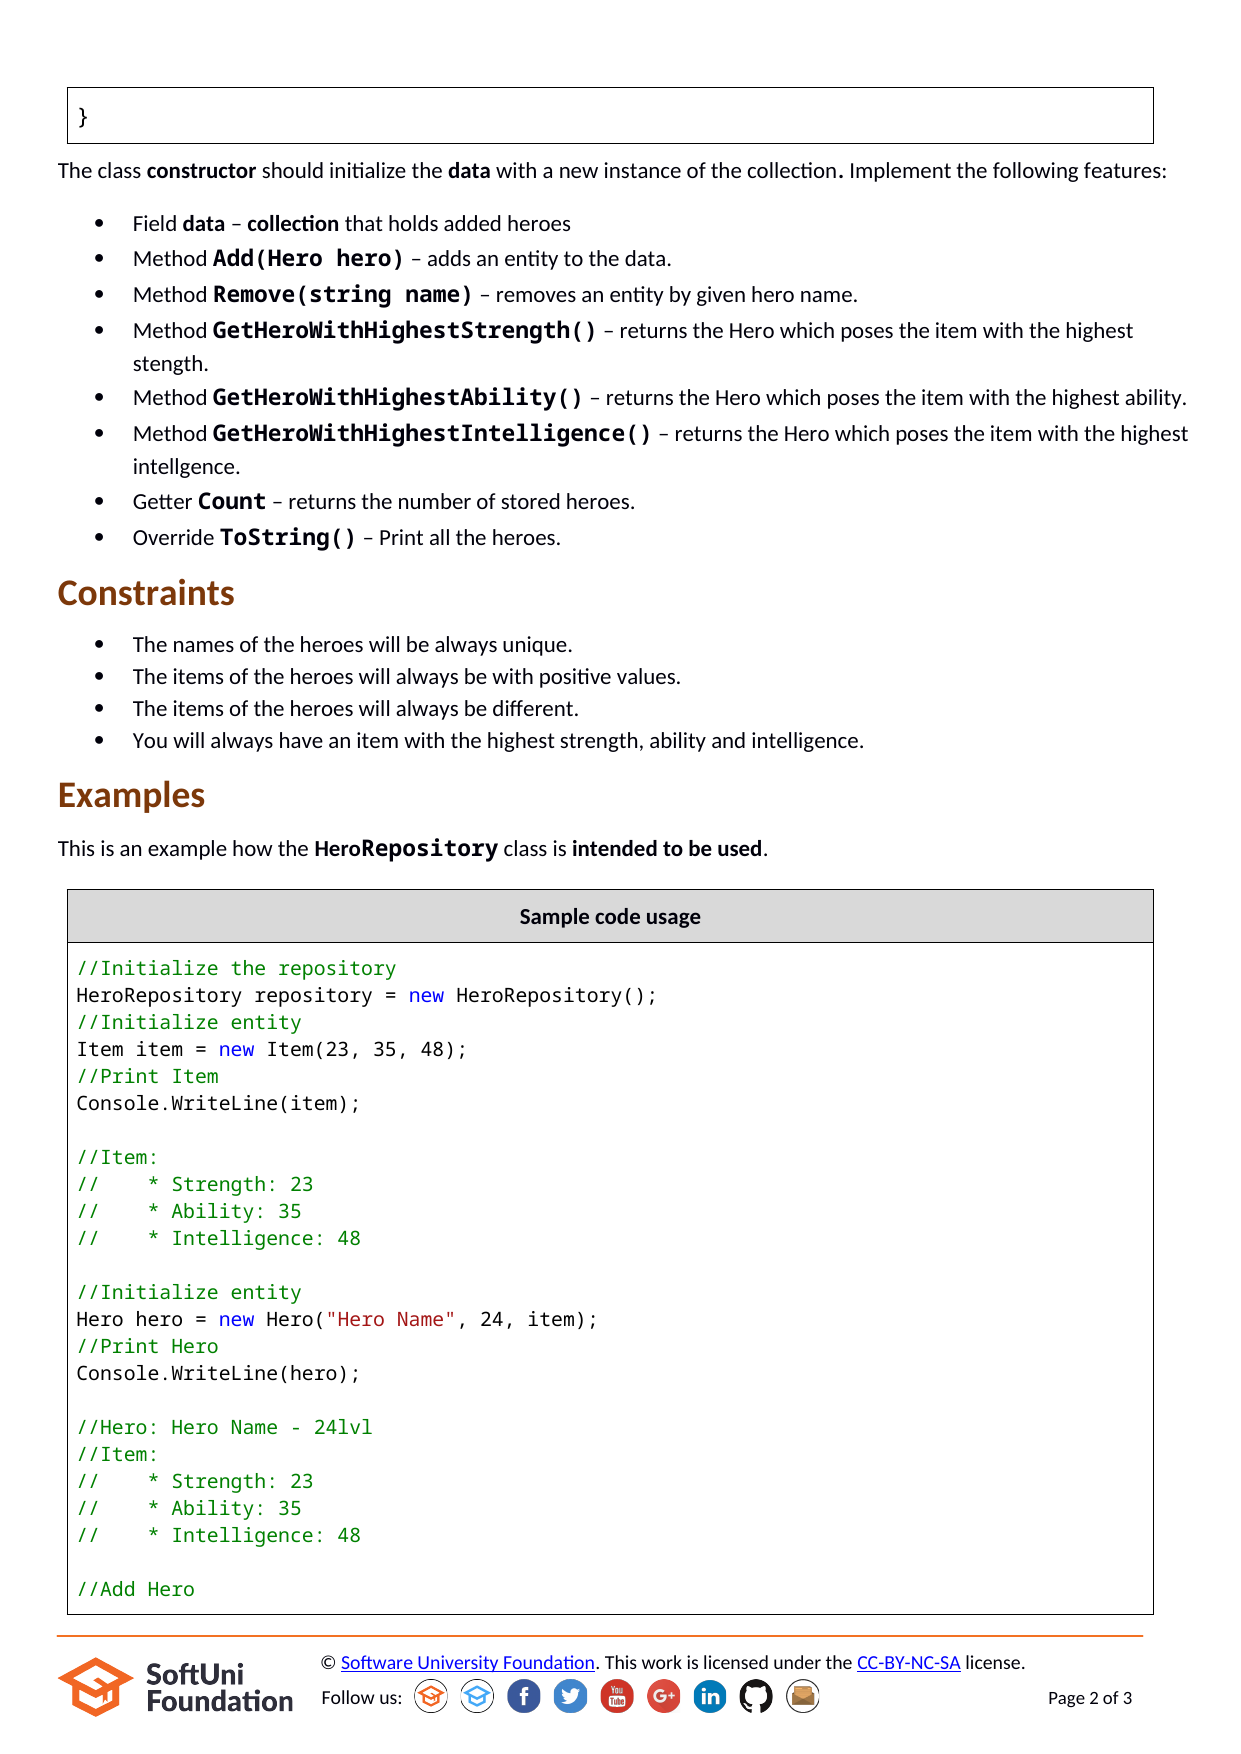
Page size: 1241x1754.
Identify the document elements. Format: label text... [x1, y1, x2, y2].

list Field data – collection that holds added heroes [95, 209, 1210, 237]
picture [717, 1703, 727, 1713]
picture [708, 1694, 719, 1704]
picture [647, 1679, 681, 1713]
list The items of the heroes will always be different. [95, 694, 1210, 722]
table_header Sample code usage [68, 890, 1153, 942]
list Method GetHeroWithHighestIntelligence() – returns the Hero which poses the item with the highest intellgence. [95, 417, 1210, 481]
picture [693, 1680, 703, 1690]
list Method Remove(string name) – removes an entity by given hero name. [95, 278, 1210, 309]
list The items of the heroes will always be with positive values. [95, 662, 1210, 690]
list You will always have an item with the highest strength, ability and intelligence. [95, 727, 1210, 755]
picture [460, 1679, 494, 1713]
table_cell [68, 943, 1153, 1614]
picture [739, 1679, 773, 1713]
picture [414, 1679, 448, 1713]
picture [600, 1679, 634, 1713]
picture [57, 1657, 293, 1717]
list Getter Count – returns the number of stored heroes. [95, 485, 1210, 516]
subtitle Examples [58, 771, 1210, 817]
picture [693, 1703, 703, 1713]
picture [553, 1679, 588, 1713]
subtitle Constraints [58, 569, 1210, 615]
picture [717, 1680, 727, 1690]
text This is an example how the HeroRepository class is intended to be used. [58, 832, 1210, 864]
list The names of the heroes will be always unique. [95, 630, 1210, 658]
list Method GetHeroWithHighestAbility() – returns the Hero which poses the item with the highest ability. [95, 381, 1210, 412]
picture [507, 1679, 541, 1713]
text The class constructor should initialize the data with a new instance of the collection. Implement the following features: [58, 156, 1210, 184]
list Method Add(Hero hero) – adds an entity to the data. [95, 242, 1210, 273]
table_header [68, 88, 1153, 143]
picture [786, 1679, 820, 1713]
list Method GetHeroWithHighestStrength() – returns the Hero which poses the item with the highest stength. [95, 313, 1210, 377]
list Оverride ToString() – Print all the heroes. [95, 521, 1210, 552]
